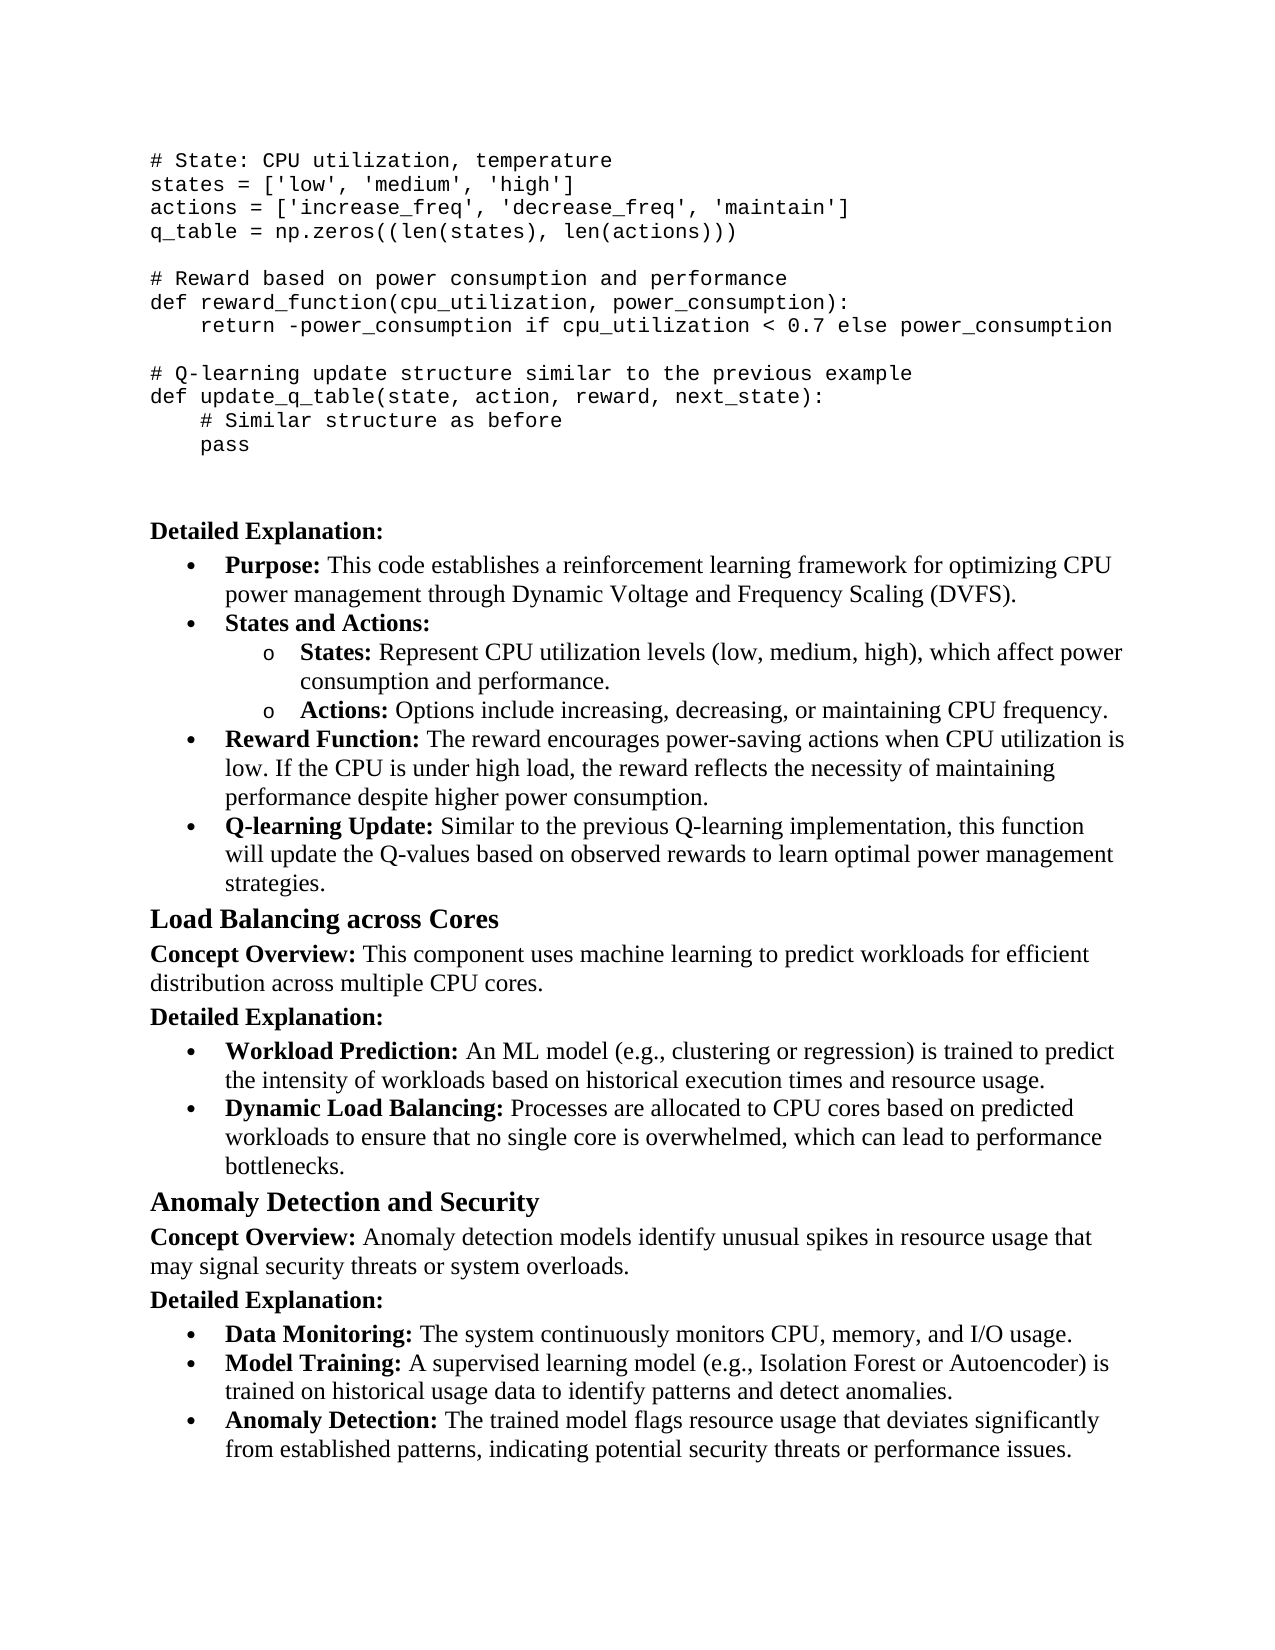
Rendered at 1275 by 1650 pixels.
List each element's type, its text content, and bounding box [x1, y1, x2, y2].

list Reward Function: The reward encourages power-saving actions when CPU utilization is low. If the CPU is under high load, the reward reflects the necessity of maintaining performance despite higher power consumption. [187, 724, 1125, 811]
text states = ['low', 'medium', 'high'] [150, 174, 1125, 197]
text def update_q_table(state, action, reward, next_state): [150, 386, 1125, 410]
list Workload Prediction: An ML model (e.g., clustering or regression) is trained to predict the intensity of workloads based on historical execution times and resource usage. [187, 1036, 1125, 1093]
text Detailed Explanation: [150, 516, 1125, 545]
text return -power_consumption if cpu_utilization < 0.7 else power_consumption [150, 316, 1125, 339]
text # Q-learning update structure similar to the previous example [150, 363, 1125, 386]
list Q-learning Update: Similar to the previous Q-learning implementation, this function will update the Q-values based on observed rewards to learn optimal power management strategies. [187, 811, 1125, 897]
list States: Represent CPU utilization levels (low, medium, high), which affect power consumption and performance. [262, 637, 1125, 695]
list Anomaly Detection: The trained model flags resource usage that deviates significantly from established patterns, indicating potential security threats or performance issues. [187, 1405, 1125, 1463]
list Model Training: A supervised learning model (e.g., Isolation Forest or Autoencoder) is trained on historical usage data to identify patterns and detect anomalies. [187, 1348, 1125, 1405]
text # Similar structure as before [150, 410, 1125, 434]
text q_table = np.zeros((len(states), len(actions))) [150, 221, 1125, 244]
list Purpose: This code establishes a reinforcement learning framework for optimizing CPU power management through Dynamic Voltage and Frequency Scaling (DVFS). [187, 550, 1125, 608]
text Anomaly Detection and Security [150, 1185, 1125, 1217]
text Detailed Explanation: [150, 1285, 1125, 1314]
text # State: CPU utilization, temperature [150, 150, 1125, 174]
list Data Monitoring: The system continuously monitors CPU, memory, and I/O usage. [187, 1319, 1125, 1348]
text Detailed Explanation: [150, 1002, 1125, 1031]
list States and Actions: [187, 608, 1125, 637]
list Dynamic Load Balancing: Processes are allocated to CPU cores based on predicted workloads to ensure that no single core is overwhelmed, which can lead to performance bottlenecks. [187, 1093, 1125, 1180]
text Concept Overview: This component uses machine learning to predict workloads for efficient distribution across multiple CPU cores. [150, 939, 1125, 997]
text Load Balancing across Cores [150, 902, 1125, 934]
text actions = ['increase_freq', 'decrease_freq', 'maintain'] [150, 197, 1125, 221]
text # Reward based on power consumption and performance [150, 268, 1125, 292]
text pass [150, 434, 1125, 457]
text def reward_function(cpu_utilization, power_consumption): [150, 292, 1125, 316]
list Actions: Options include increasing, decreasing, or maintaining CPU frequency. [262, 695, 1125, 724]
text Concept Overview: Anomaly detection models identify unusual spikes in resource usage that may signal security threats or system overloads. [150, 1222, 1125, 1280]
